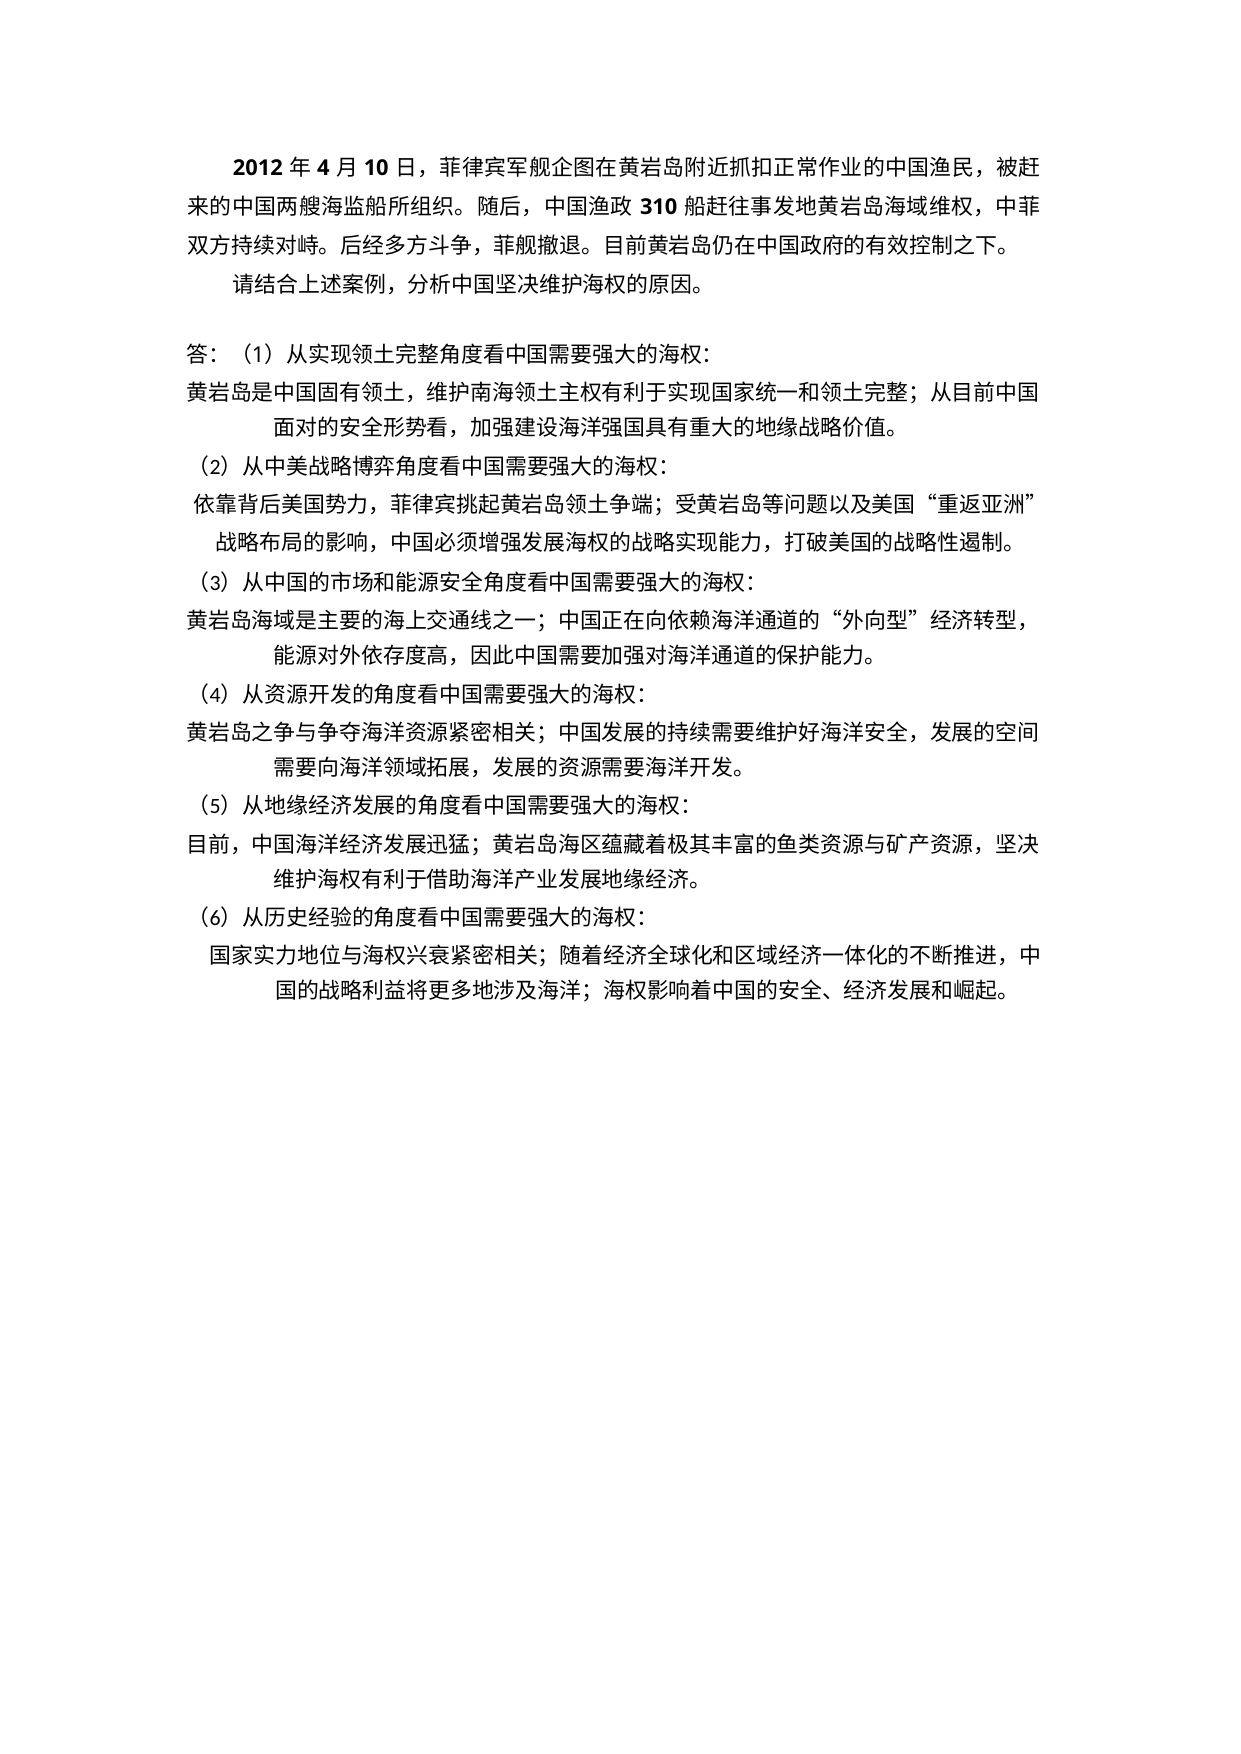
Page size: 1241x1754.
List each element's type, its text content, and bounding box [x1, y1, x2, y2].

text 目前，中国海洋经济发展迅猛；黄岩岛海区蕴藏着极其丰富的鱼类资源与矿产资源，坚决维护海权有利于借助海洋产业发展地缘经济。 [186, 827, 1053, 893]
text 国家实力地位与海权兴衰紧密相关；随着经济全球化和区域经济一体化的不断推进，中国的战略利益将更多地涉及海洋；海权影响着中国的安全、经济发展和崛起。 [209, 938, 1053, 1005]
list 从中美战略博弈角度看中国需要强大的海权： [187, 449, 1053, 480]
text 黄岩岛之争与争夺海洋资源紧密相关；中国发展的持续需要维护好海洋安全，发展的空间需要向海洋领域拓展，发展的资源需要海洋开发。 [186, 715, 1053, 782]
list 从地缘经济发展的角度看中国需要强大的海权： [187, 788, 1053, 820]
list 从资源开发的角度看中国需要强大的海权： [187, 677, 1053, 708]
text 2012 年 4 月 10 日，菲律宾军舰企图在黄岩岛附近抓扣正常作业的中国渔民，被赶来的中国两艘海监船所组织。随后，中国渔政 310 船赶往事发地黄岩岛海域维权，中菲双方持续对峙。后经多方斗争，菲舰撤退。目前黄岩岛仍在中国政府的有效控制之下。 [187, 150, 1041, 259]
list 从历史经验的角度看中国需要强大的海权： [187, 900, 1053, 932]
text 黄岩岛是中国固有领土，维护南海领土主权有利于实现国家统一和领土完整；从目前中国面对的安全形势看，加强建设海洋强国具有重大的地缘战略价值。 [186, 375, 1053, 442]
text 黄岩岛海域是主要的海上交通线之一；中国正在向依赖海洋通道的“外向型”经济转型，能源对外依存度高，因此中国需要加强对海洋通道的保护能力。 [186, 603, 1053, 670]
text 答：（1）从实现领土完整角度看中国需要强大的海权： [186, 337, 1053, 369]
text 请结合上述案例，分析中国坚决维护海权的原因。 [233, 267, 1053, 298]
text 依靠背后美国势力，菲律宾挑起黄岩岛领土争端；受黄岩岛等问题以及美国“重返亚洲”战略布局的影响，中国必须增强发展海权的战略实现能力，打破美国的战略性遏制。 [187, 487, 1053, 557]
list 从中国的市场和能源安全角度看中国需要强大的海权： [187, 565, 1053, 597]
